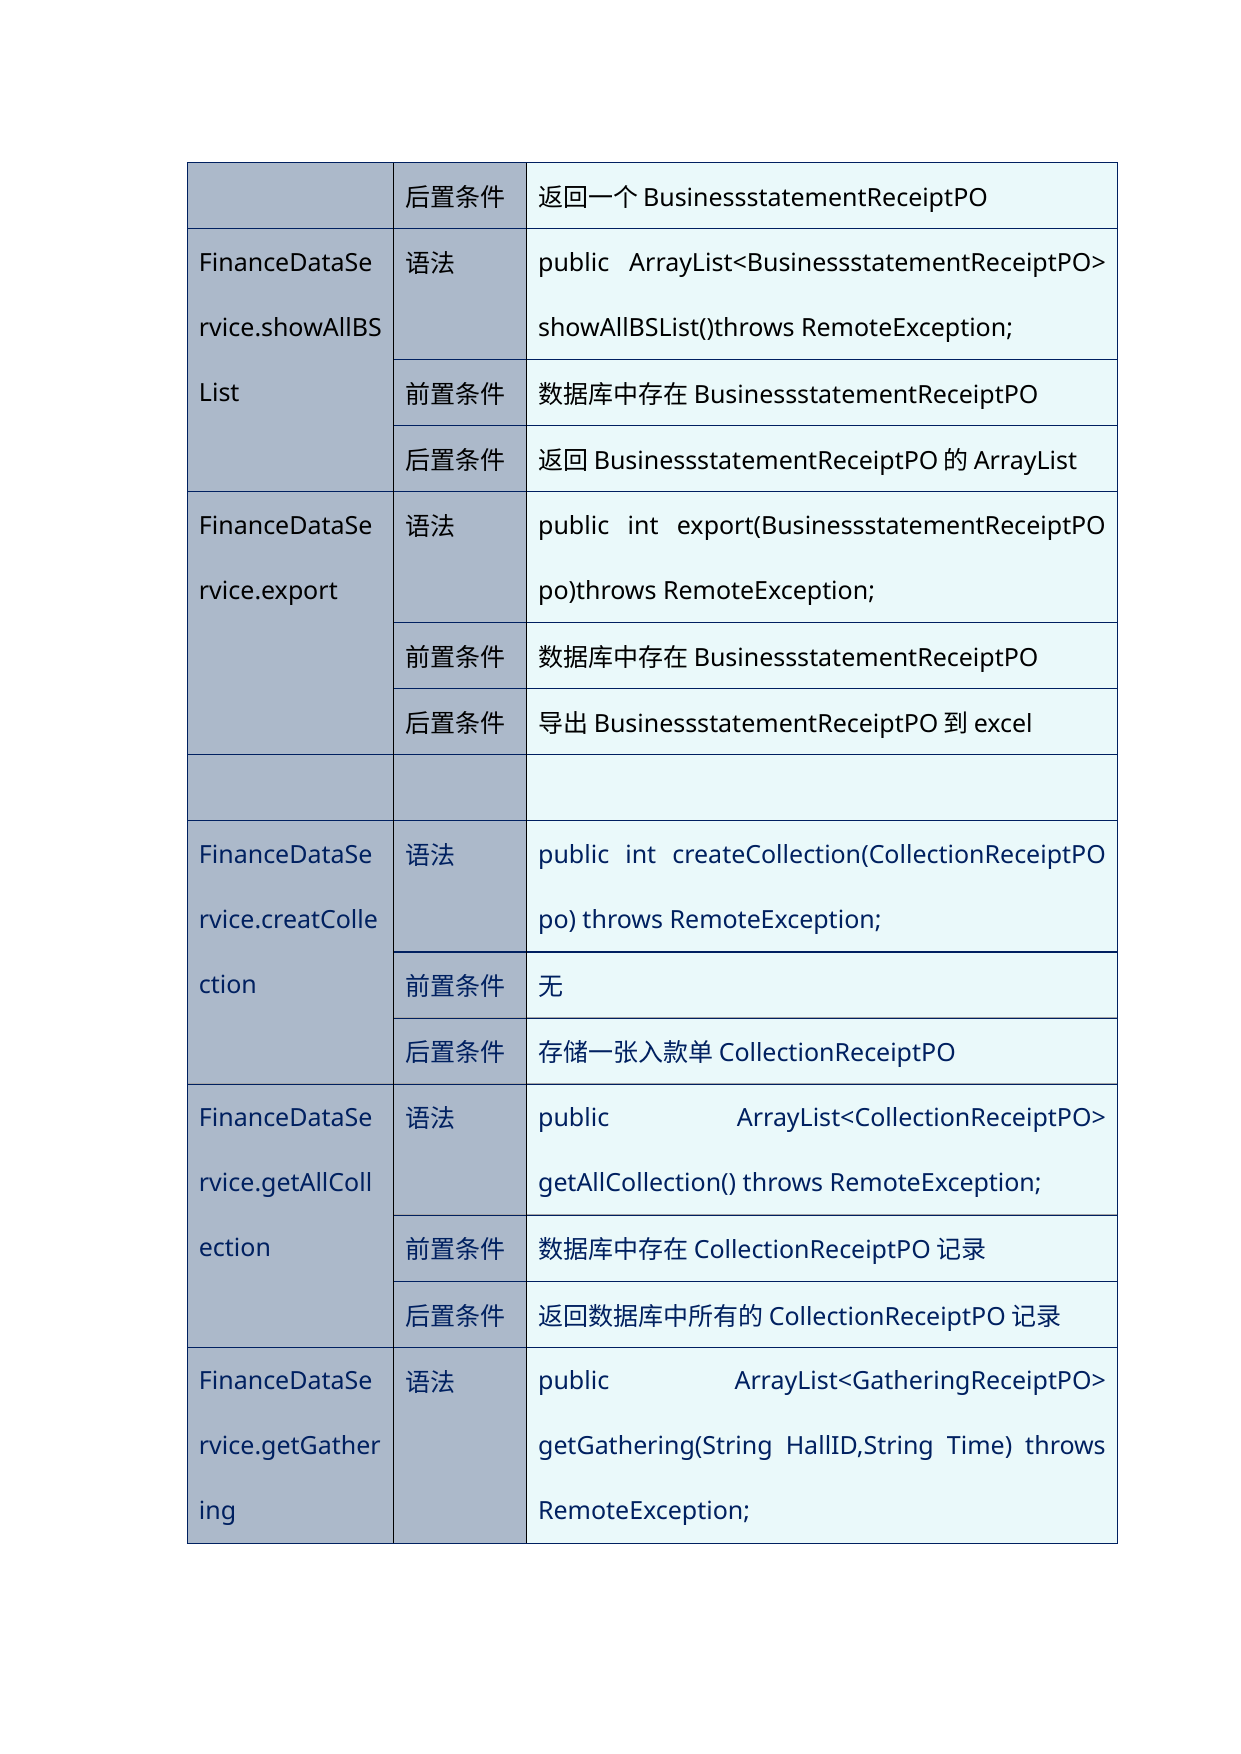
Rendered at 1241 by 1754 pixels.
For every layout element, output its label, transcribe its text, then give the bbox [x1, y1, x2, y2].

table_cell 数据库中存在 BusinessstatementReceiptPO [527, 360, 1117, 425]
table_cell 前置条件 [394, 360, 526, 425]
table_cell 无 [527, 953, 1117, 1017]
table_cell 语法 [394, 1085, 526, 1214]
table_cell 后置条件 [394, 426, 526, 491]
table_cell 后置条件 [394, 689, 526, 754]
table_cell 返回一个BusinessstatementReceiptPO [527, 163, 1117, 228]
table_cell 前置条件 [394, 623, 526, 688]
table_cell FinanceDataService.creatCollection [188, 821, 393, 1083]
table_cell 前置条件 [394, 953, 526, 1017]
table_cell 后置条件 [394, 163, 526, 228]
table_cell 语法 [394, 229, 526, 359]
table_cell public int export(BusinessstatementReceiptPO po)throws RemoteException; [527, 492, 1117, 622]
table_cell 导出 BusinessstatementReceiptPO到excel [527, 689, 1117, 754]
table_cell 返回数据库中所有的 CollectionReceiptPO记录 [527, 1282, 1117, 1347]
table_cell FinanceDataService.getAllCollection [188, 1085, 393, 1347]
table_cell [188, 1348, 393, 1543]
table_cell 数据库中存在 CollectionReceiptPO记录 [527, 1216, 1117, 1281]
table_cell FinanceDataService.export [188, 492, 393, 754]
table_cell 语法 [394, 821, 526, 951]
table_cell [394, 755, 526, 820]
table_cell 返回 BusinessstatementReceiptPO的ArrayList [527, 426, 1117, 491]
table_cell FinanceDataService.showAllBSList [188, 229, 393, 491]
table_cell 后置条件 [394, 1019, 526, 1083]
table_cell 数据库中存在 BusinessstatementReceiptPO [527, 623, 1117, 688]
table_cell public ArrayList<BusinessstatementReceiptPO> showAllBSList()throws RemoteException; [527, 229, 1117, 359]
table_cell 存储一张入款单 CollectionReceiptPO [527, 1019, 1117, 1083]
table_cell public int createCollection(CollectionReceiptPO po) throws RemoteException; [527, 821, 1117, 951]
table_cell [527, 755, 1117, 820]
table_cell 语法 [394, 1348, 526, 1543]
table_cell 语法 [394, 492, 526, 622]
table_cell 前置条件 [394, 1216, 526, 1281]
table_cell public ArrayList<GatheringReceiptPO> getGathering(String HallID,String Time) throws RemoteException; [527, 1348, 1117, 1543]
table_cell [188, 755, 393, 820]
table_cell public ArrayList<CollectionReceiptPO> getAllCollection() throws RemoteException; [527, 1085, 1117, 1214]
table_cell 后置条件 [394, 1282, 526, 1347]
